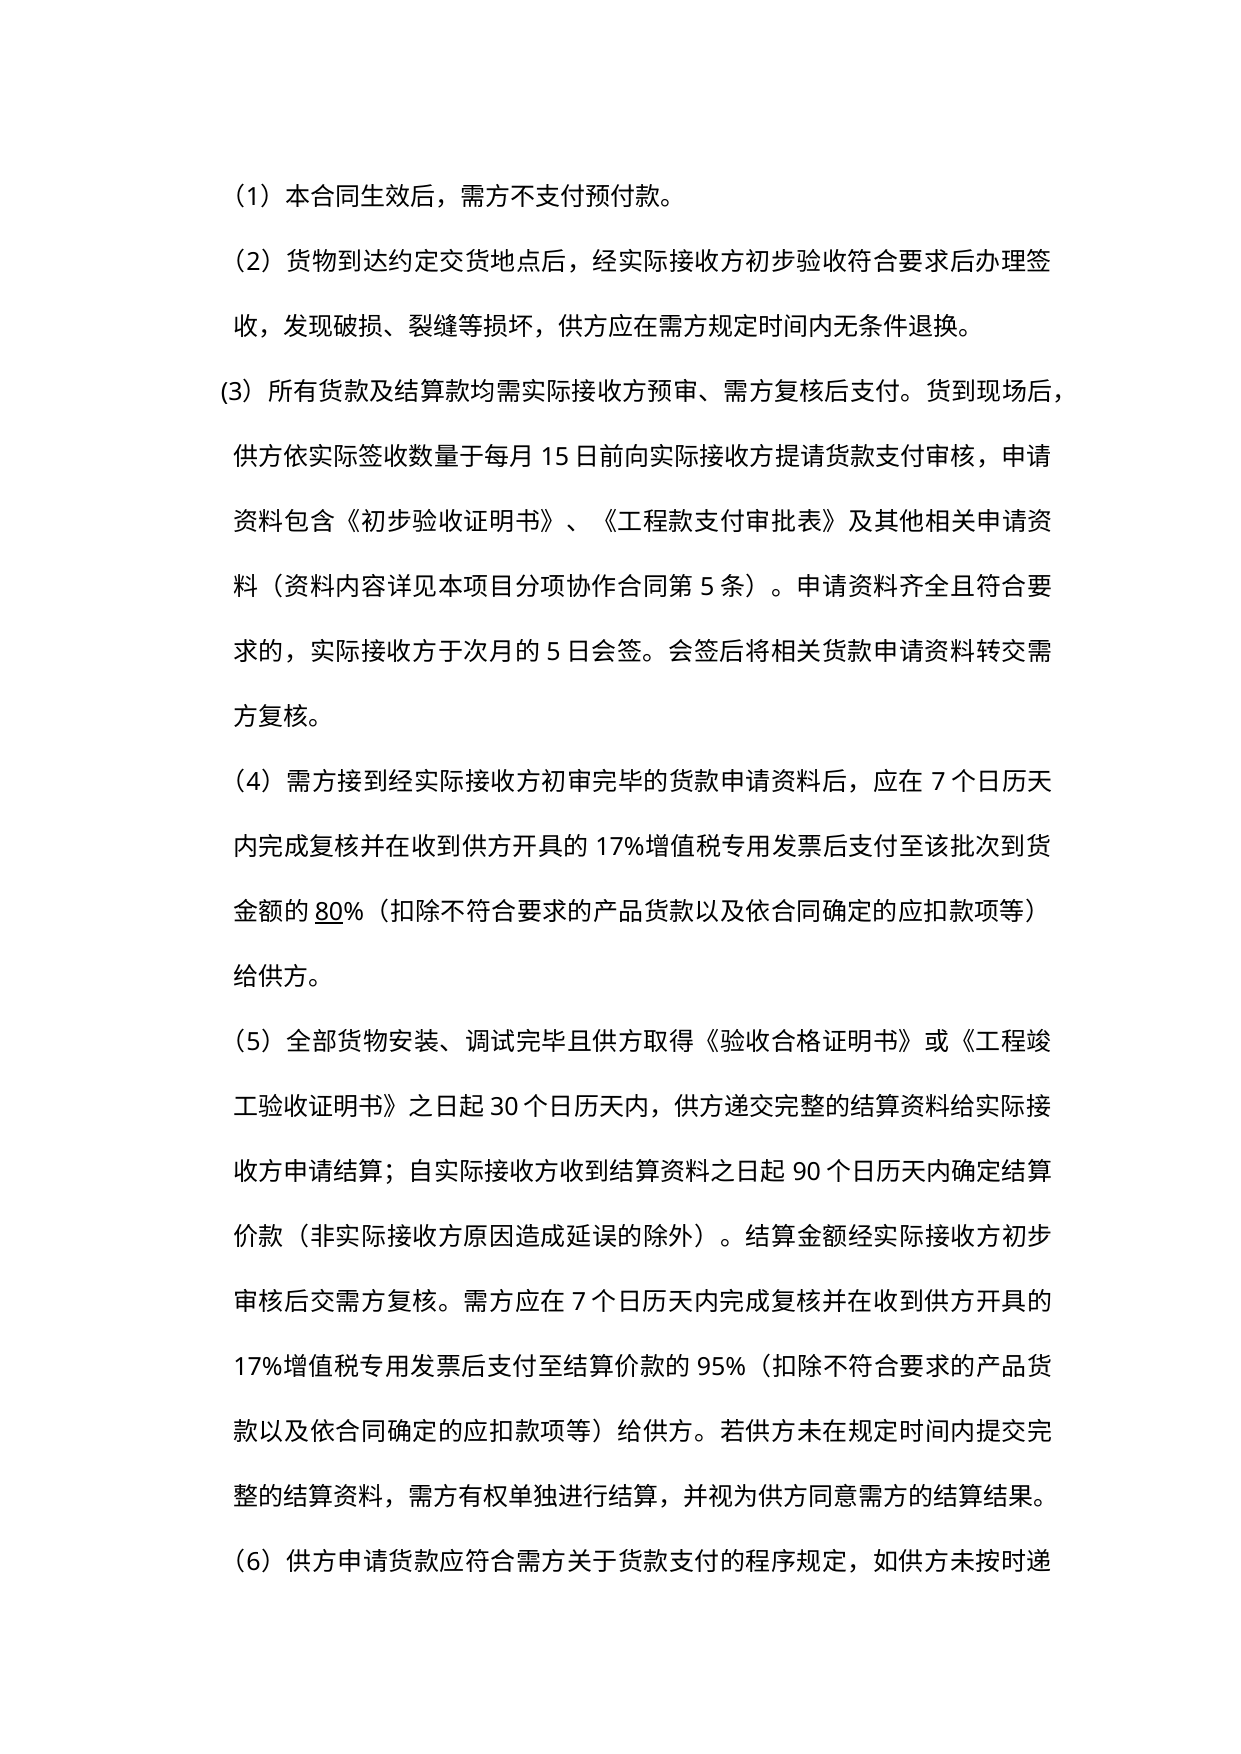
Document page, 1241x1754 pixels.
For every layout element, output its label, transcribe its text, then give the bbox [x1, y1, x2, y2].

text (3）所有货款及结算款均需实际接收方预审、需方复核后支付。货到现场后，供方依实际签收数量于每月15日前向实际接收方提请货款支付审核，申请资料包含《初步验收证明书》、《工程款支付审批表》及其他相关申请资料（资料内容详见本项目分项协作合同第5条）。申请资料齐全且符合要求的，实际接收方于次月的5日会签。会签后将相关货款申请资料转交需方复核。 [221, 357, 1053, 747]
text （2）货物到达约定交货地点后，经实际接收方初步验收符合要求后办理签收，发现破损、裂缝等损坏，供方应在需方规定时间内无条件退换。 [221, 227, 1053, 357]
text （1）本合同生效后，需方不支付预付款。 [221, 162, 1053, 227]
text （5）全部货物安装、调试完毕且供方取得《验收合格证明书》或《工程竣工验收证明书》之日起30个日历天内，供方递交完整的结算资料给实际接收方申请结算；自实际接收方收到结算资料之日起90个日历天内确定结算价款（非实际接收方原因造成延误的除外）。结算金额经实际接收方初步审核后交需方复核。需方应在7个日历天内完成复核并在收到供方开具的17%增值税专用发票后支付至结算价款的95%（扣除不符合要求的产品货款以及依合同确定的应扣款项等）给供方。若供方未在规定时间内提交完整的结算资料，需方有权单独进行结算，并视为供方同意需方的结算结果。 [221, 1007, 1053, 1527]
text （4）需方接到经实际接收方初审完毕的货款申请资料后，应在7个日历天内完成复核并在收到供方开具的17%增值税专用发票后支付至该批次到货金额的80%（扣除不符合要求的产品货款以及依合同确定的应扣款项等）给供方。 [221, 747, 1053, 1007]
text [221, 1527, 1053, 1592]
